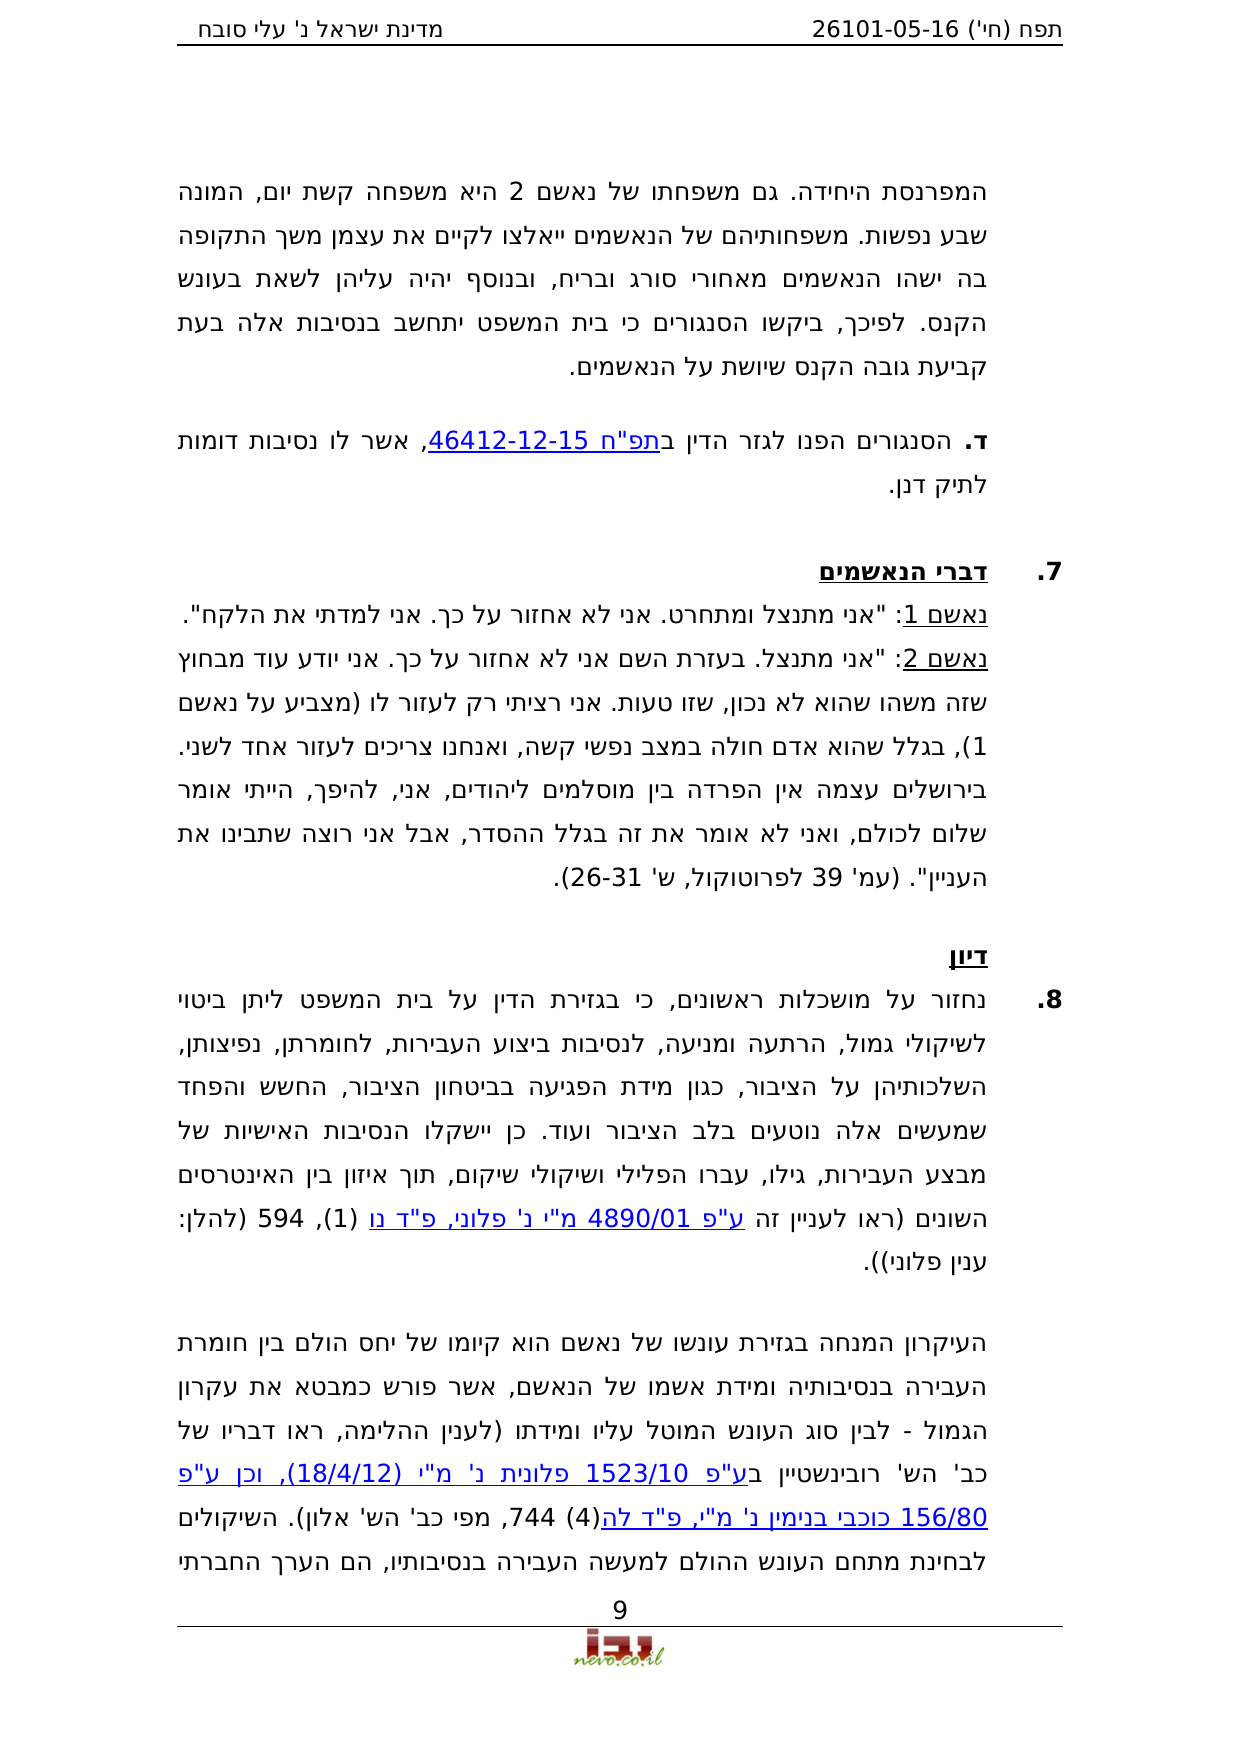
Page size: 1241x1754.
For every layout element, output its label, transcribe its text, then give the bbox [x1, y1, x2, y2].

text דיון [177, 941, 1063, 971]
text 7. דברי הנאשמים [177, 557, 1063, 586]
text 8. נחזור על מושכלות ראשונים, כי בגזירת הדין על בית המשפט ליתן ביטוי לשיקולי גמול, הרתעה ומניעה, לנסיבות ביצוע העבירות, לחומרתן, נפיצותן, השלכותיהן על הציבור, כגון מידת הפגיעה בביטחון הציבור, החשש והפחד שמעשים אלה נוטעים בלב הציבור ועוד. כן יישקלו הנסיבות האישיות של מבצע העבירות, גילו, עברו הפלילי ושיקולי שיקום, תוך איזון בין האינטרסים השונים (ראו לעניין זה ע"פ 4890/01 מ"י נ' פלוני, פ"ד נו (1), 594 (להלן: ענין פלוני)). [177, 985, 1063, 1277]
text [177, 177, 988, 381]
picture [574, 1628, 666, 1667]
text נאשם 2: "אני מתנצל. בעזרת השם אני לא אחזור על כך. אני יודע עוד מבחוץ שזה משהו שהוא לא נכון, שזו טעות. אני רציתי רק לעזור לו (מצביע על נאשם 1), בגלל שהוא אדם חולה במצב נפשי קשה, ואנחנו צריכים לעזור אחד לשני. בירושלים עצמה אין הפרדה בין מוסלמים ליהודים, אני, להיפך, הייתי אומר שלום לכולם, ואני לא אומר את זה בגלל ההסדר, אבל אני רוצה שתבינו את העניין". (עמ' 39 לפרוטוקול, ש' 26-31). [177, 644, 988, 892]
text נאשם 1: "אני מתנצל ומתחרט. אני לא אחזור על כך. אני למדתי את הלקח". [177, 601, 1063, 630]
text ד. הסנגורים הפנו לגזר הדין בתפ"ח 46412-12-15, אשר לו נסיבות דומות לתיק דנן. [177, 426, 988, 499]
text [177, 1328, 988, 1576]
